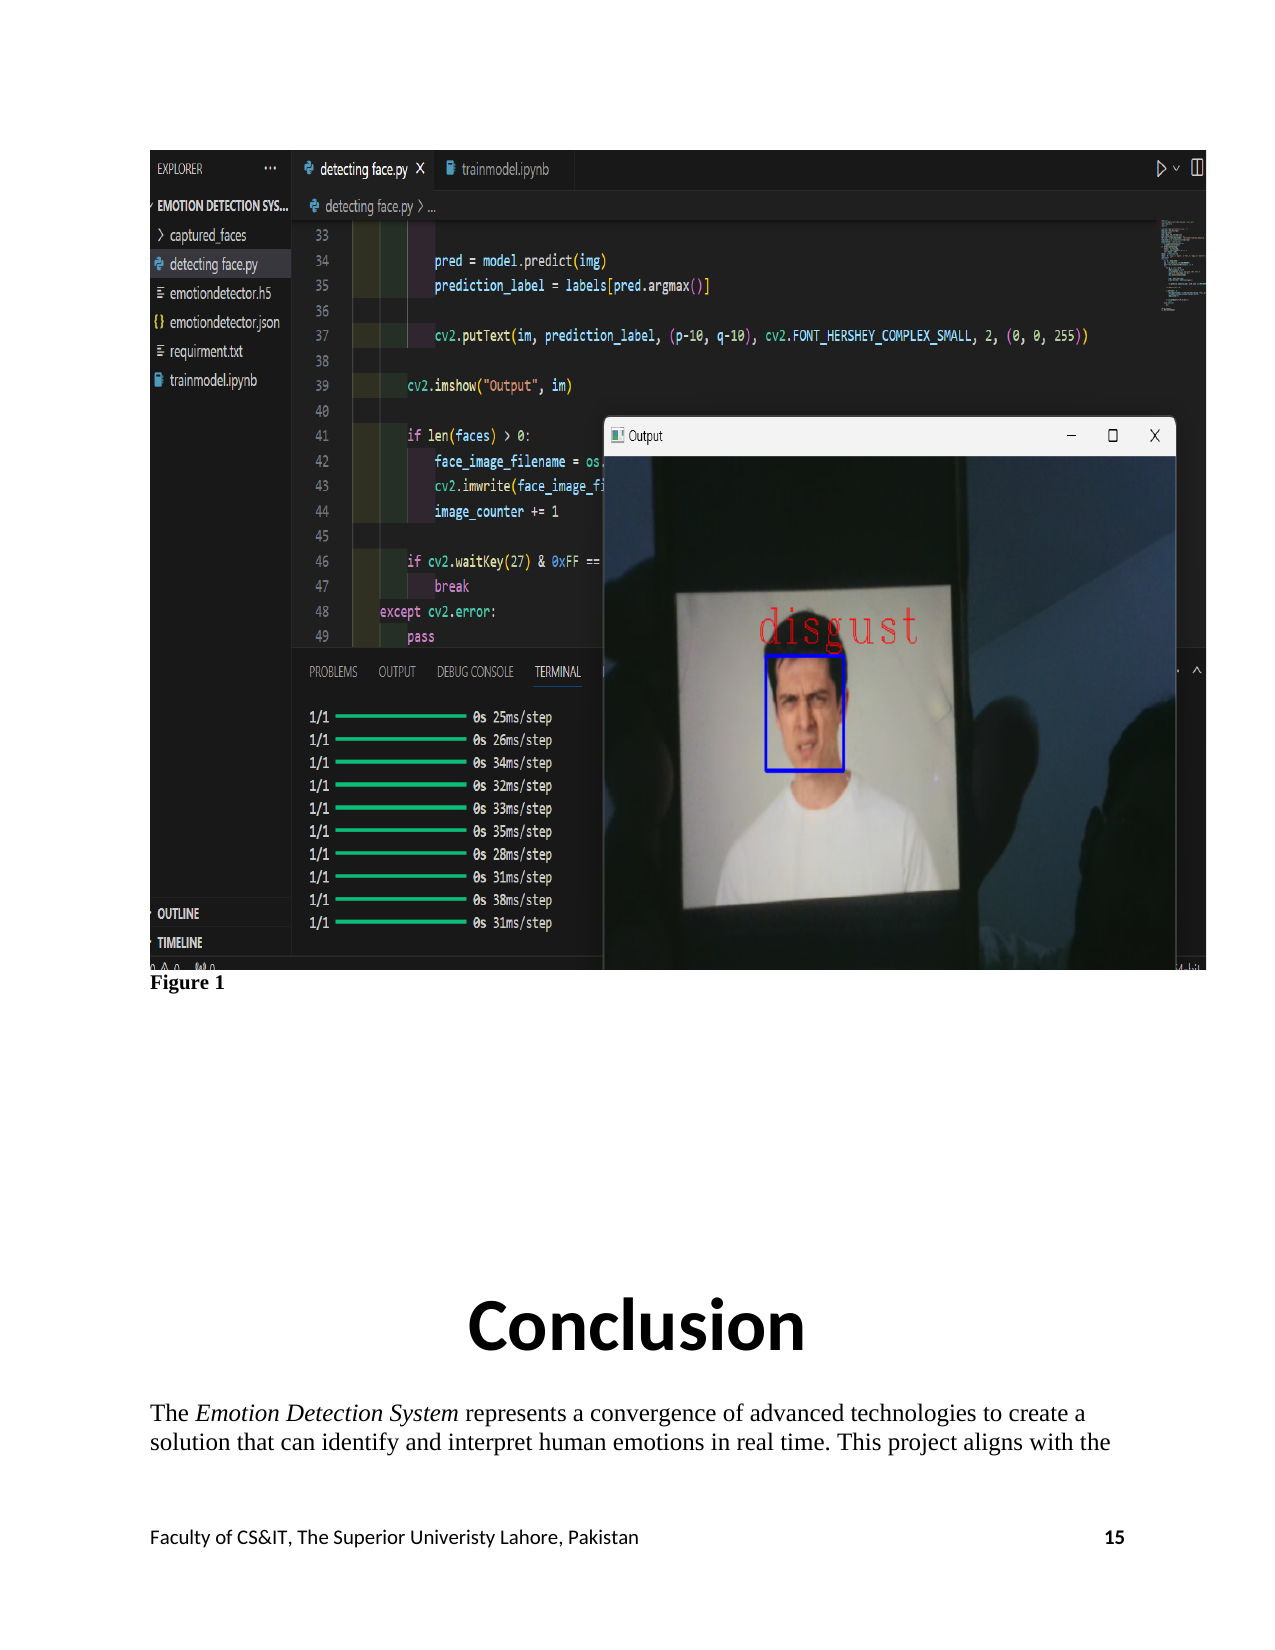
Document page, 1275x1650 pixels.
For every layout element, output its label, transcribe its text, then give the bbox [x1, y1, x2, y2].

subtitle Conclusion [150, 1278, 1125, 1369]
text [150, 1398, 1125, 1456]
picture [150, 150, 1207, 970]
